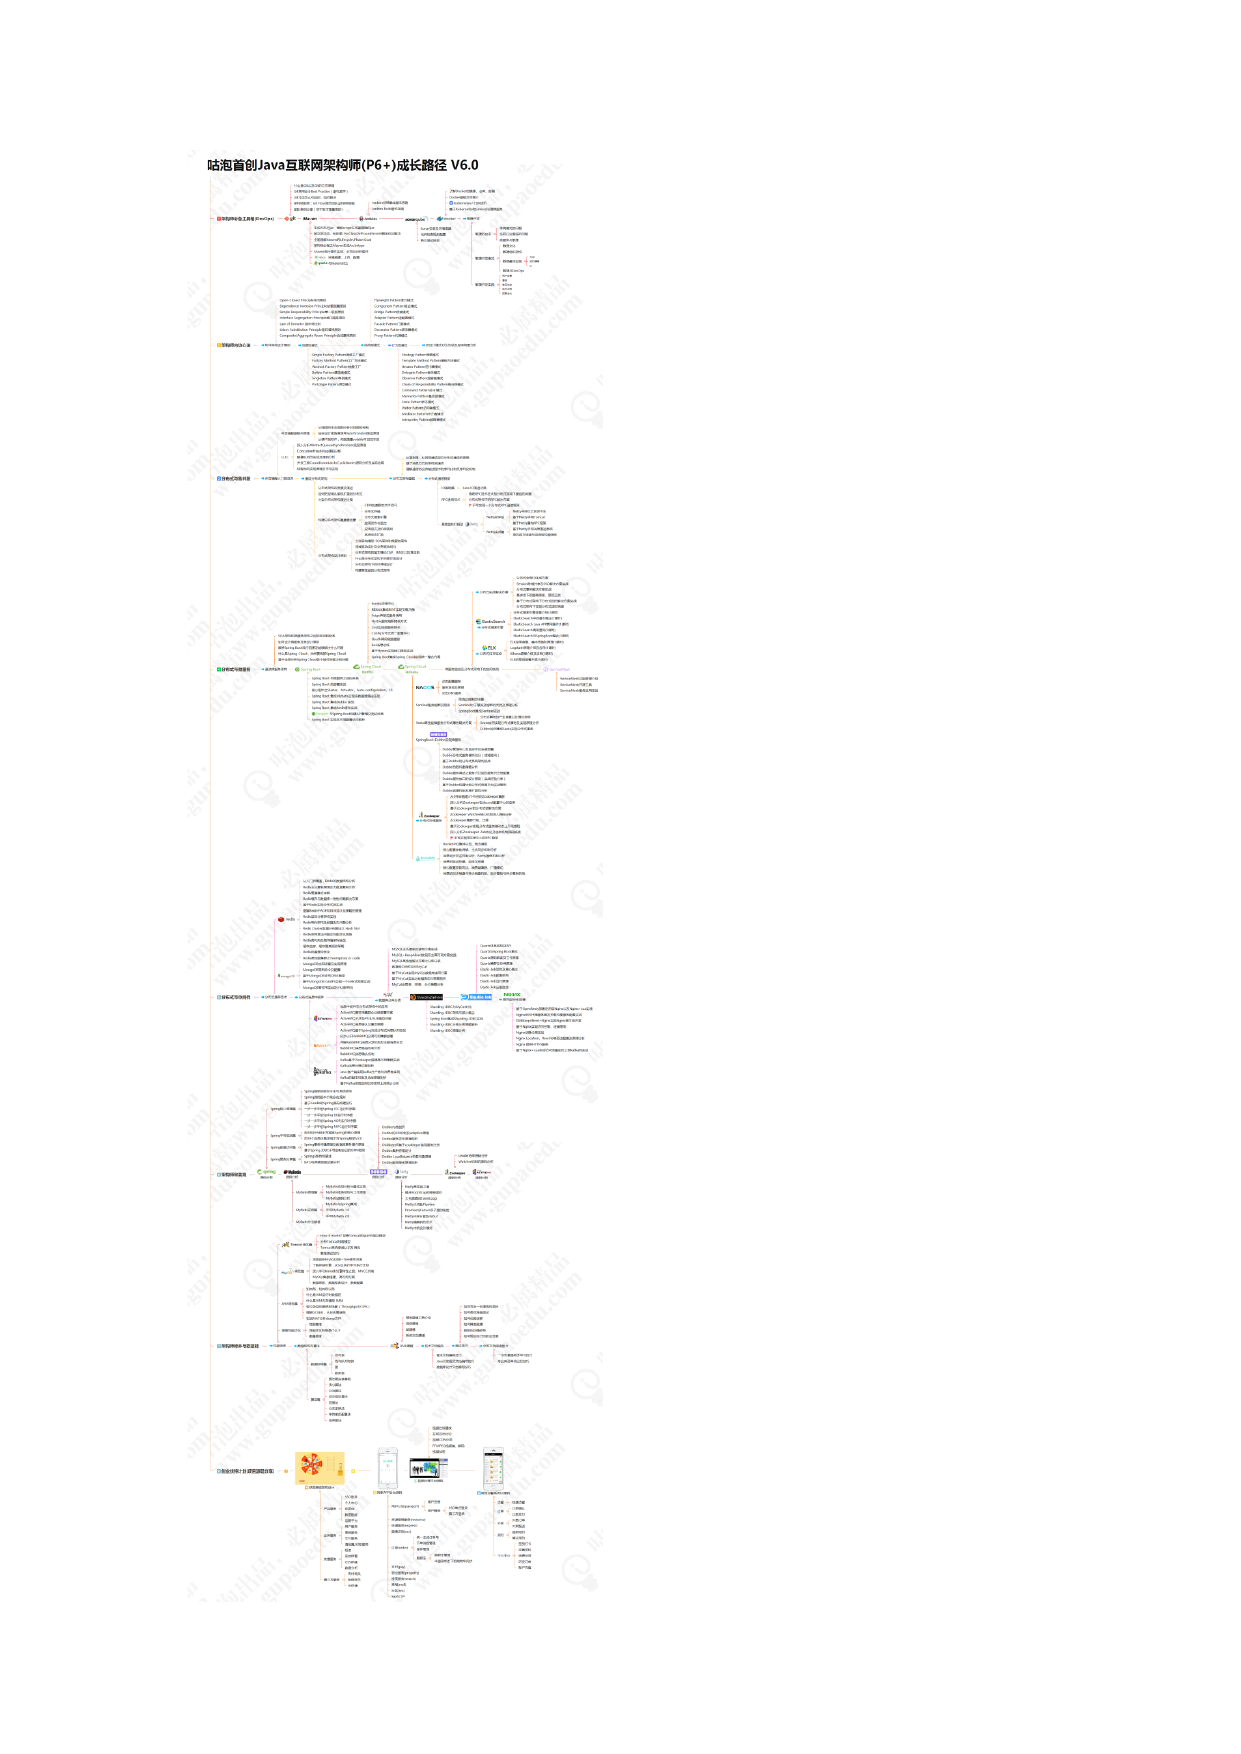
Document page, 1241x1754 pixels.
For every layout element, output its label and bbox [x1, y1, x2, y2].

picture [187, 150, 603, 1602]
